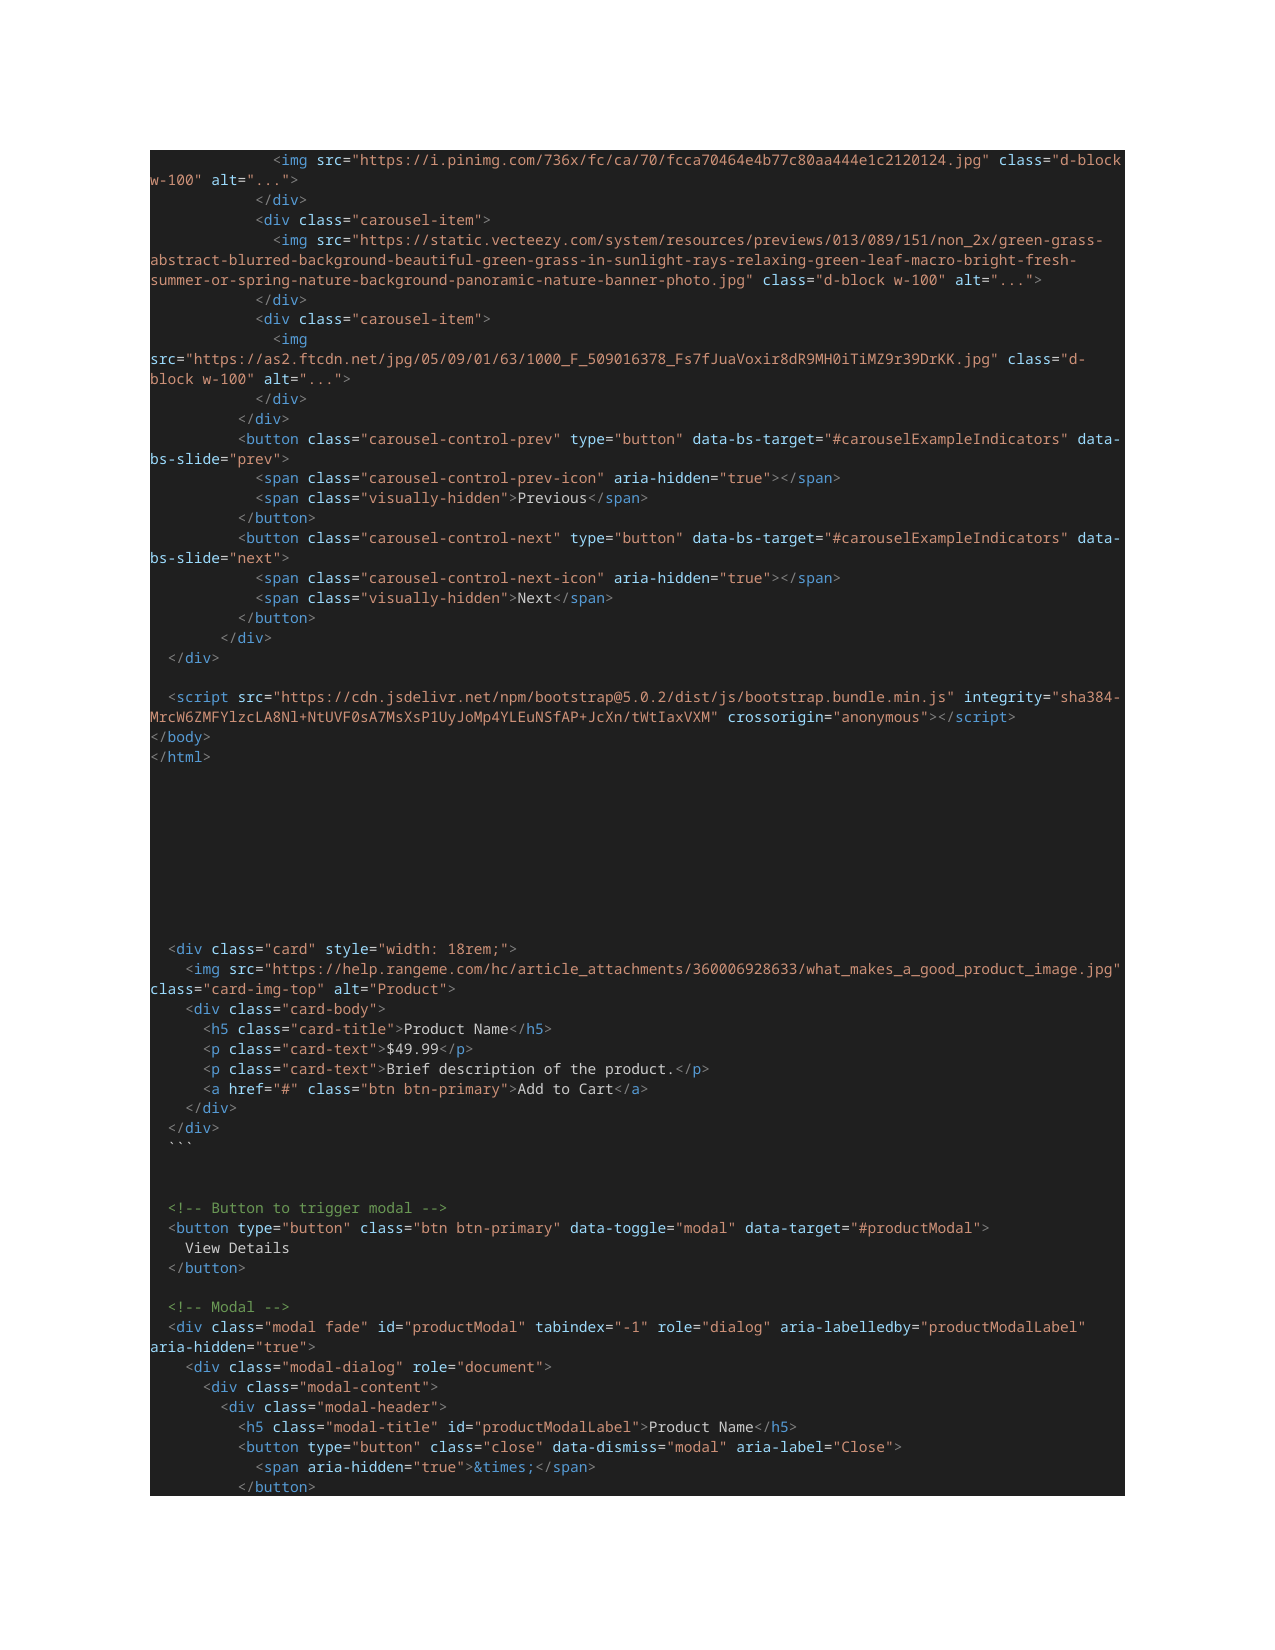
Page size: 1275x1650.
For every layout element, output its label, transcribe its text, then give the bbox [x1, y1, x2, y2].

text <span class="carousel-control-prev-icon" aria-hidden="true"></span> [150, 468, 1125, 488]
text <div class="carousel-item"> [150, 210, 1125, 229]
text </div> [150, 627, 1125, 647]
text <script src="https://cdn.jsdelivr.net/npm/bootstrap@5.0.2/dist/js/bootstrap.bundle.min.js" integrity="sha384-MrcW6ZMFYlzcLA8Nl+NtUVF0sA7MsXsP1UyJoMp4YLEuNSfAP+JcXn/tWtIaxVXM" crossorigin="anonymous"></script> [150, 687, 1125, 727]
text <a href="#" class="btn btn-primary">Add to Cart</a> [150, 1078, 1125, 1098]
text <div class="modal-content"> [150, 1377, 1125, 1397]
text <button class="carousel-control-next" type="button" data-bs-target="#carouselExampleIndicators" data-bs-slide="next"> [150, 528, 1125, 568]
text <button class="carousel-control-prev" type="button" data-bs-target="#carouselExampleIndicators" data-bs-slide="prev"> [150, 428, 1125, 468]
text <button type="button" class="close" data-dismiss="modal" aria-label="Close"> [150, 1437, 1125, 1456]
text </button> [150, 1476, 1125, 1496]
text <h5 class="modal-title" id="productModalLabel">Product Name</h5> [150, 1417, 1125, 1437]
text ``` [150, 1138, 1125, 1158]
text <p class="card-text">$49.99</p> [150, 1039, 1125, 1058]
text <div class="card" style="width: 18rem;"> [150, 939, 1125, 959]
text <div class="carousel-item"> [150, 309, 1125, 329]
text </div> [150, 647, 1125, 667]
text <span class="visually-hidden">Next</span> [150, 588, 1125, 608]
text <img src="https://as2.ftcdn.net/jpg/05/09/01/63/1000_F_509016378_Fs7fJuaVoxir8dR9MH0iTiMZ9r39DrKK.jpg" class="d-block w-100" alt="..."> [150, 329, 1125, 389]
text <span class="carousel-control-next-icon" aria-hidden="true"></span> [150, 568, 1125, 588]
text <img src="https://static.vecteezy.com/system/resources/previews/013/089/151/non_2x/green-grass-abstract-blurred-background-beautiful-green-grass-in-sunlight-rays-relaxing-green-leaf-macro-bright-fresh-summer-or-spring-nature-background-panoramic-nature-banner-photo.jpg" class="d-block w-100" alt="..."> [150, 229, 1125, 289]
text </body> [150, 727, 1125, 747]
text </html> [150, 747, 1125, 767]
text <img src="https://help.rangeme.com/hc/article_attachments/360006928633/what_makes_a_good_product_image.jpg" class="card-img-top" alt="Product"> [150, 959, 1125, 999]
text </button> [150, 1257, 1125, 1277]
text </div> [150, 1118, 1125, 1138]
text </div> [150, 1098, 1125, 1118]
text View Details [150, 1238, 1125, 1257]
text </button> [150, 508, 1125, 528]
text <div class="modal fade" id="productModal" tabindex="-1" role="dialog" aria-labelledby="productModalLabel" aria-hidden="true"> [150, 1317, 1125, 1357]
text </div> [150, 289, 1125, 309]
text <img src="https://i.pinimg.com/736x/fc/ca/70/fcca70464e4b77c80aa444e1c2120124.jpg" class="d-block w-100" alt="..."> [150, 150, 1125, 190]
text <!-- Modal --> [150, 1297, 1125, 1317]
text <h5 class="card-title">Product Name</h5> [150, 1019, 1125, 1039]
text </div> [150, 409, 1125, 428]
text </div> [150, 190, 1125, 210]
text <div class="modal-header"> [150, 1397, 1125, 1417]
text <div class="modal-dialog" role="document"> [150, 1357, 1125, 1377]
text </button> [150, 608, 1125, 627]
text <span aria-hidden="true">&times;</span> [150, 1456, 1125, 1476]
text <p class="card-text">Brief description of the product.</p> [150, 1058, 1125, 1078]
text <!-- Button to trigger modal --> [150, 1198, 1125, 1218]
text <div class="card-body"> [150, 999, 1125, 1019]
text </div> [150, 389, 1125, 409]
text <span class="visually-hidden">Previous</span> [150, 488, 1125, 508]
text <button type="button" class="btn btn-primary" data-toggle="modal" data-target="#productModal"> [150, 1218, 1125, 1238]
